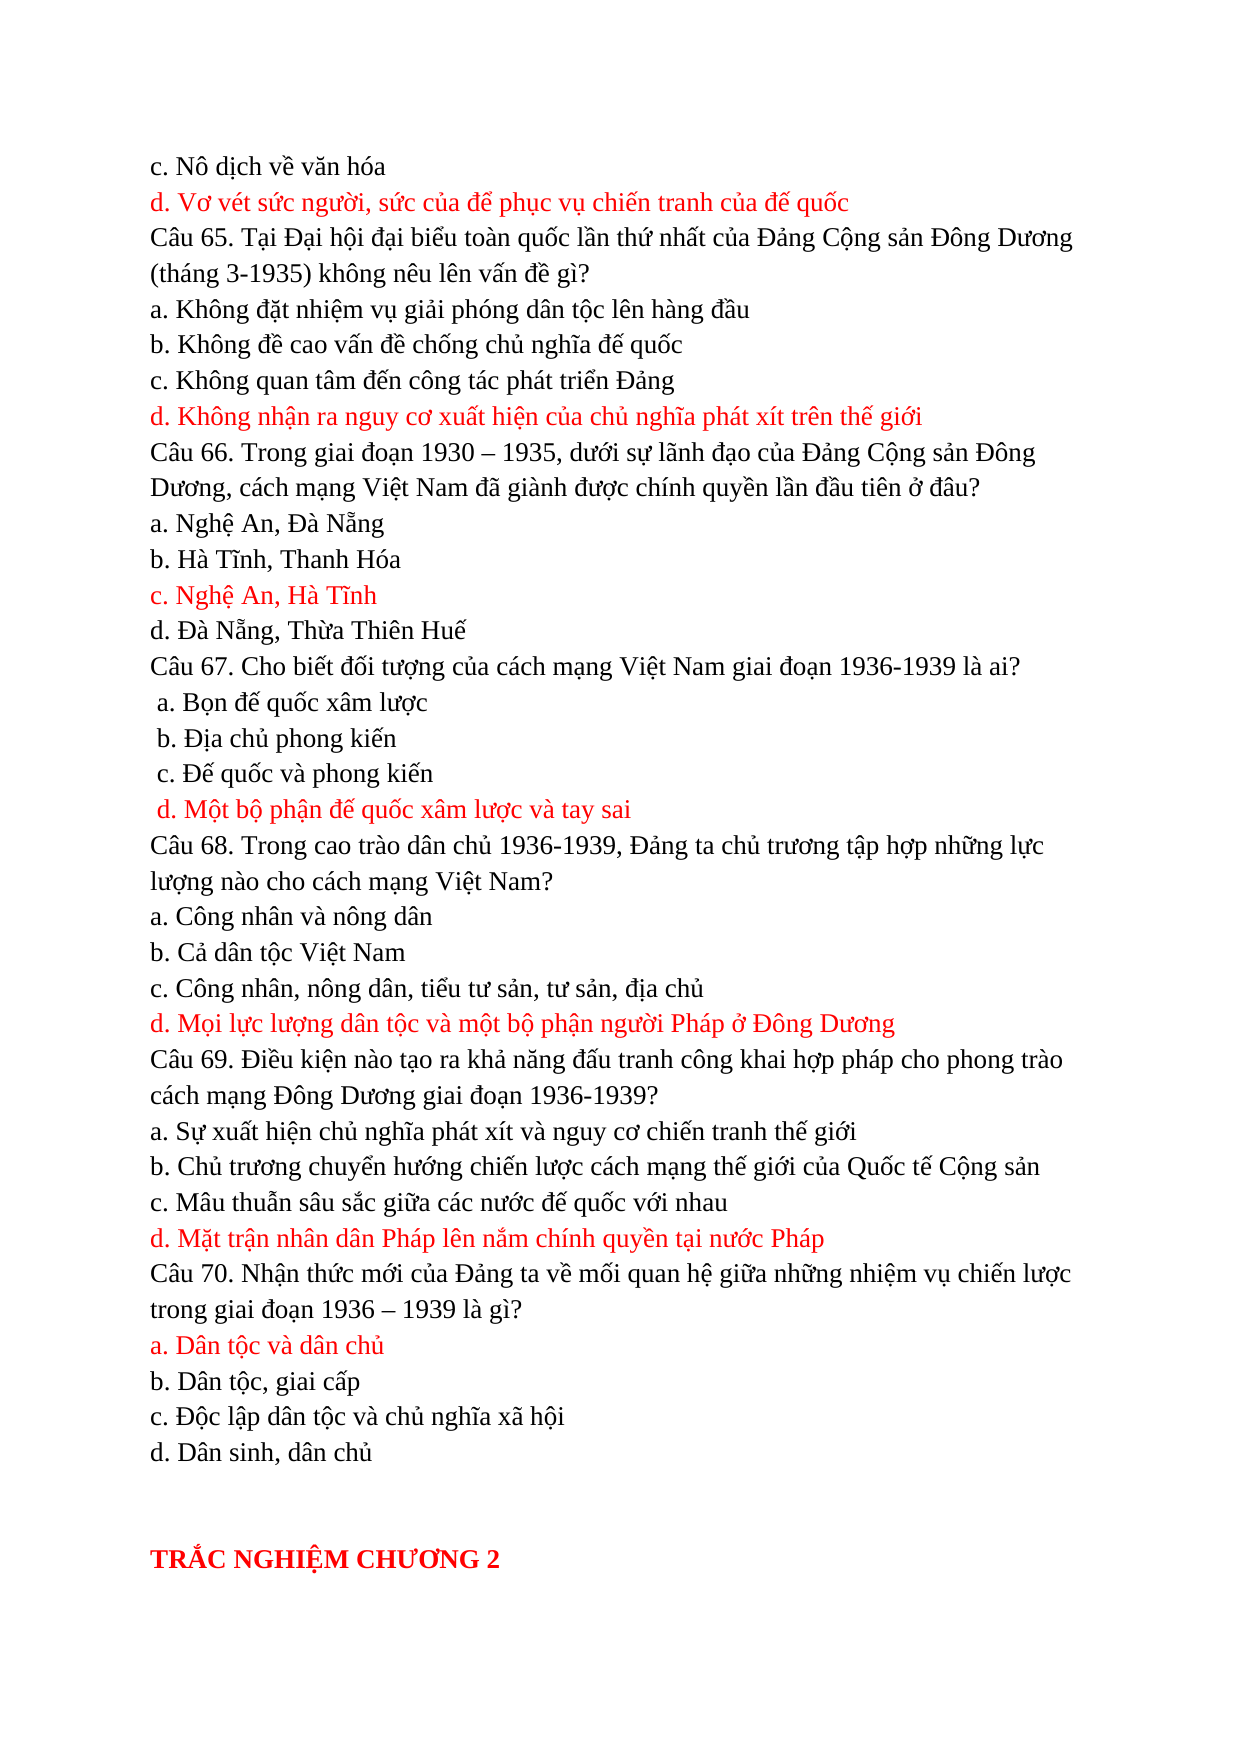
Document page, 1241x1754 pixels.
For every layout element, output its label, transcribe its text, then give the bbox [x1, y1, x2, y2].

text a. Sự xuất hiện chủ nghĩa phát xít và nguy cơ chiến tranh thế giới [150, 1115, 1090, 1146]
text c. Nghệ An, Hà Tĩnh [150, 579, 1090, 610]
text b. Địa chủ phong kiến [150, 722, 1090, 753]
text c. Nô dịch về văn hóa [150, 150, 1090, 181]
text a. Bọn đế quốc xâm lược [150, 686, 1090, 717]
text c. Độc lập dân tộc và chủ nghĩa xã hội [150, 1401, 1090, 1432]
text Câu 68. Trong cao trào dân chủ 1936-1939, Đảng ta chủ trương tập hợp những lực lượng nào cho cách mạng Việt Nam? [150, 829, 1090, 896]
text d. Mọi lực lượng dân tộc và một bộ phận người Pháp ở Đông Dương [150, 1007, 1090, 1039]
text c. Đế quốc và phong kiến [150, 757, 1090, 788]
text c. Mâu thuẫn sâu sắc giữa các nước đế quốc với nhau [150, 1186, 1090, 1217]
text d. Đà Nẵng, Thừa Thiên Huế [150, 614, 1090, 646]
text Câu 67. Cho biết đối tượng của cách mạng Việt Nam giai đoạn 1936-1939 là ai? [150, 650, 1090, 681]
text Câu 69. Điều kiện nào tạo ra khả năng đấu tranh công khai hợp pháp cho phong trào cách mạng Đông Dương giai đoạn 1936-1939? [150, 1043, 1090, 1110]
text d. Một bộ phận đế quốc xâm lược và tay sai [150, 793, 1090, 824]
text b. Cả dân tộc Việt Nam [150, 936, 1090, 967]
text b. Chủ trương chuyển hướng chiến lược cách mạng thế giới của Quốc tế Cộng sản [150, 1150, 1090, 1182]
text d. Vơ vét sức người, sức của để phục vụ chiến tranh của đế quốc [150, 186, 1090, 217]
text a. Không đặt nhiệm vụ giải phóng dân tộc lên hàng đầu [150, 293, 1090, 324]
text Câu 65. Tại Đại hội đại biểu toàn quốc lần thứ nhất của Đảng Cộng sản Đông Dương (tháng 3-1935) không nêu lên vấn đề gì? [150, 221, 1090, 288]
text b. Không đề cao vấn đề chống chủ nghĩa đế quốc [150, 329, 1090, 360]
text b. Dân tộc, giai cấp [150, 1365, 1090, 1396]
text c. Không quan tâm đến công tác phát triển Đảng [150, 364, 1090, 396]
text d. Dân sinh, dân chủ [150, 1436, 1090, 1467]
text Câu 66. Trong giai đoạn 1930 – 1935, dưới sự lãnh đạo của Đảng Cộng sản Đông Dương, cách mạng Việt Nam đã giành được chính quyền lần đầu tiên ở đâu? [150, 436, 1090, 503]
text a. Dân tộc và dân chủ [150, 1329, 1090, 1360]
text c. Công nhân, nông dân, tiểu tư sản, tư sản, địa chủ [150, 972, 1090, 1003]
text a. Công nhân và nông dân [150, 900, 1090, 931]
text d. Không nhận ra nguy cơ xuất hiện của chủ nghĩa phát xít trên thế giới [150, 400, 1090, 431]
text d. Mặt trận nhân dân Pháp lên nắm chính quyền tại nước Pháp [150, 1222, 1090, 1253]
text TRẮC NGHIỆM CHƯƠNG 2 [150, 1543, 1090, 1574]
text a. Nghệ An, Đà Nẵng [150, 507, 1090, 538]
text b. Hà Tĩnh, Thanh Hóa [150, 543, 1090, 574]
text Câu 70. Nhận thức mới của Đảng ta về mối quan hệ giữa những nhiệm vụ chiến lược trong giai đoạn 1936 – 1939 là gì? [150, 1258, 1090, 1324]
